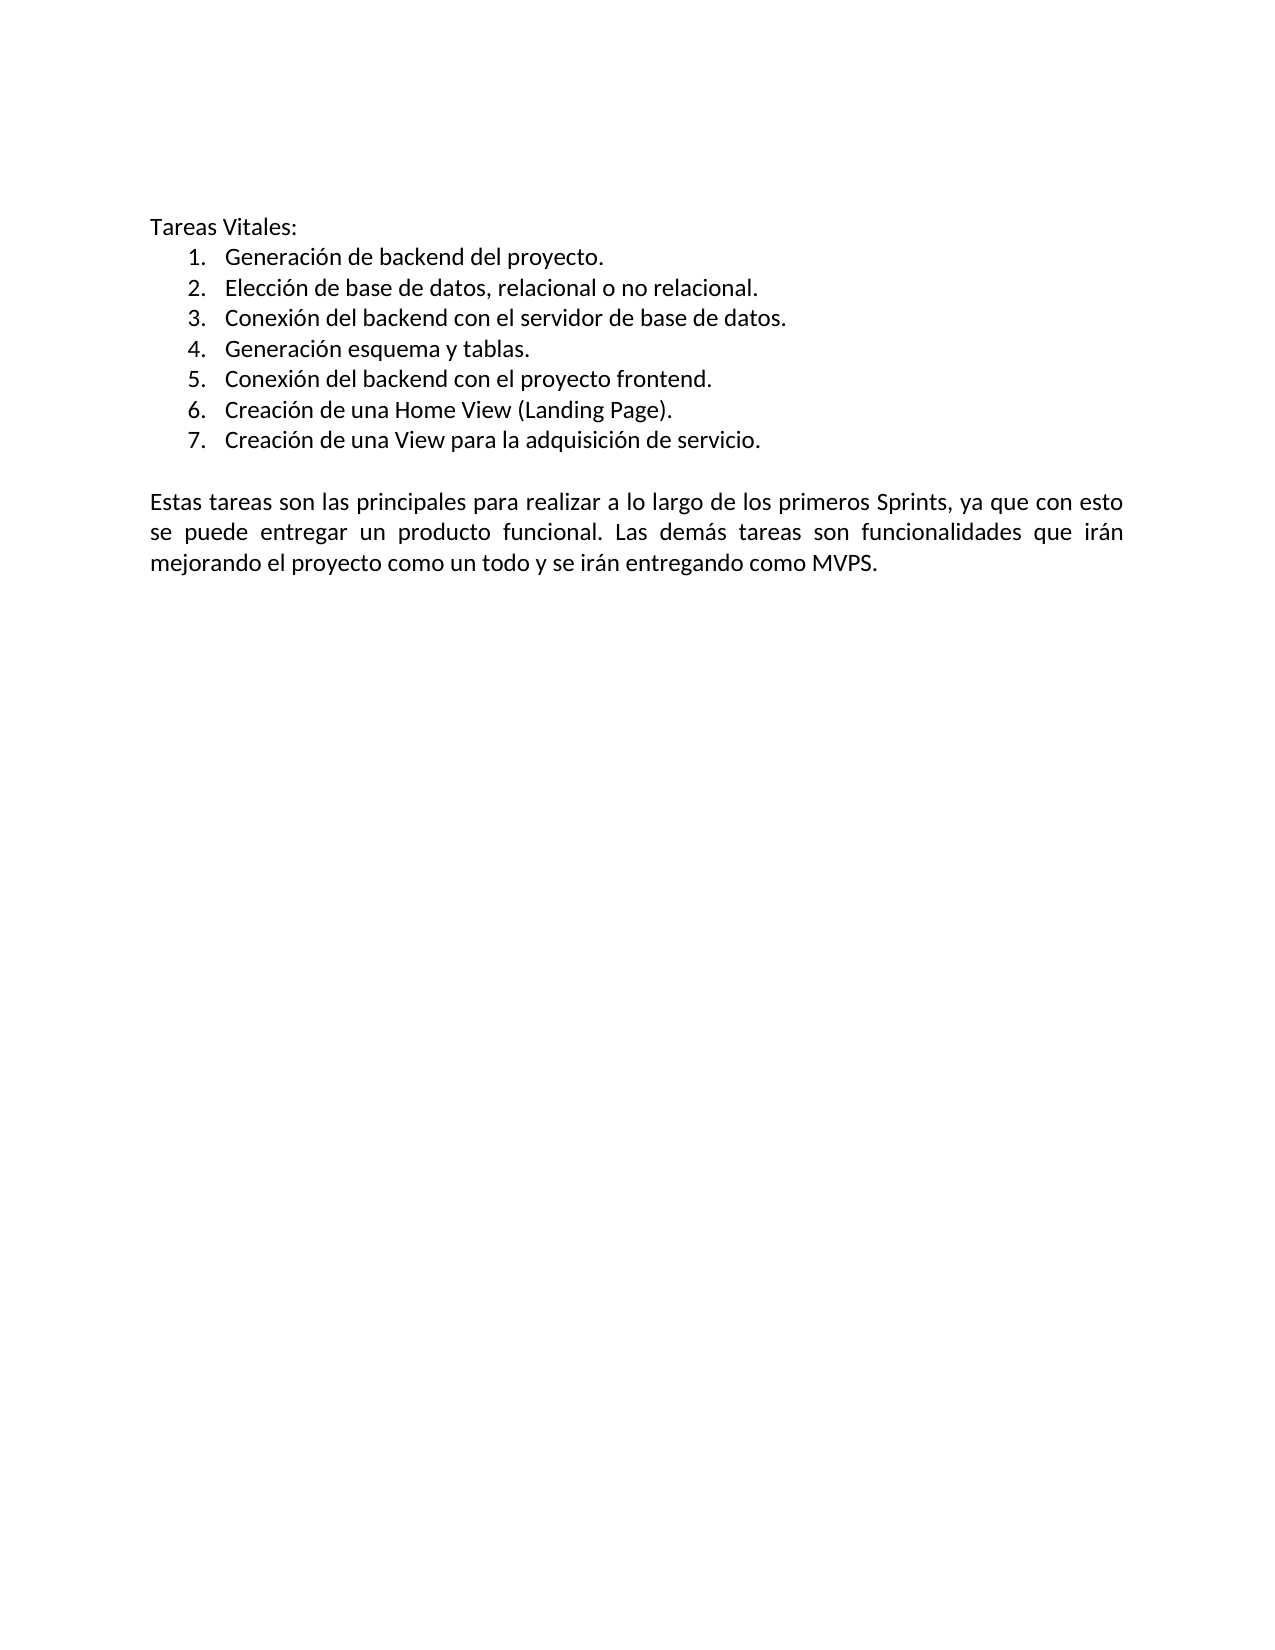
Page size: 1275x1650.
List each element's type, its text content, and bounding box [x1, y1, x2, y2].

text Estas tareas son las principales para realizar a lo largo de los primeros Sprints, ya que con esto se puede entregar un producto funcional. Las demás tareas son funcionalidades que irán mejorando el proyecto como un todo y se irán entregando como MVPS. [150, 486, 1125, 577]
list Creación de una Home View (Landing Page). [187, 394, 1125, 425]
list Generación esquema y tablas. [187, 333, 1125, 364]
list Conexión del backend con el proyecto frontend. [187, 364, 1125, 394]
list Elección de base de datos, relacional o no relacional. [187, 272, 1125, 303]
list Conexión del backend con el servidor de base de datos. [187, 303, 1125, 333]
list Generación de backend del proyecto. [187, 242, 1125, 272]
text Tareas Vitales: [150, 211, 1125, 242]
list Creación de una View para la adquisición de servicio. [187, 425, 1125, 455]
